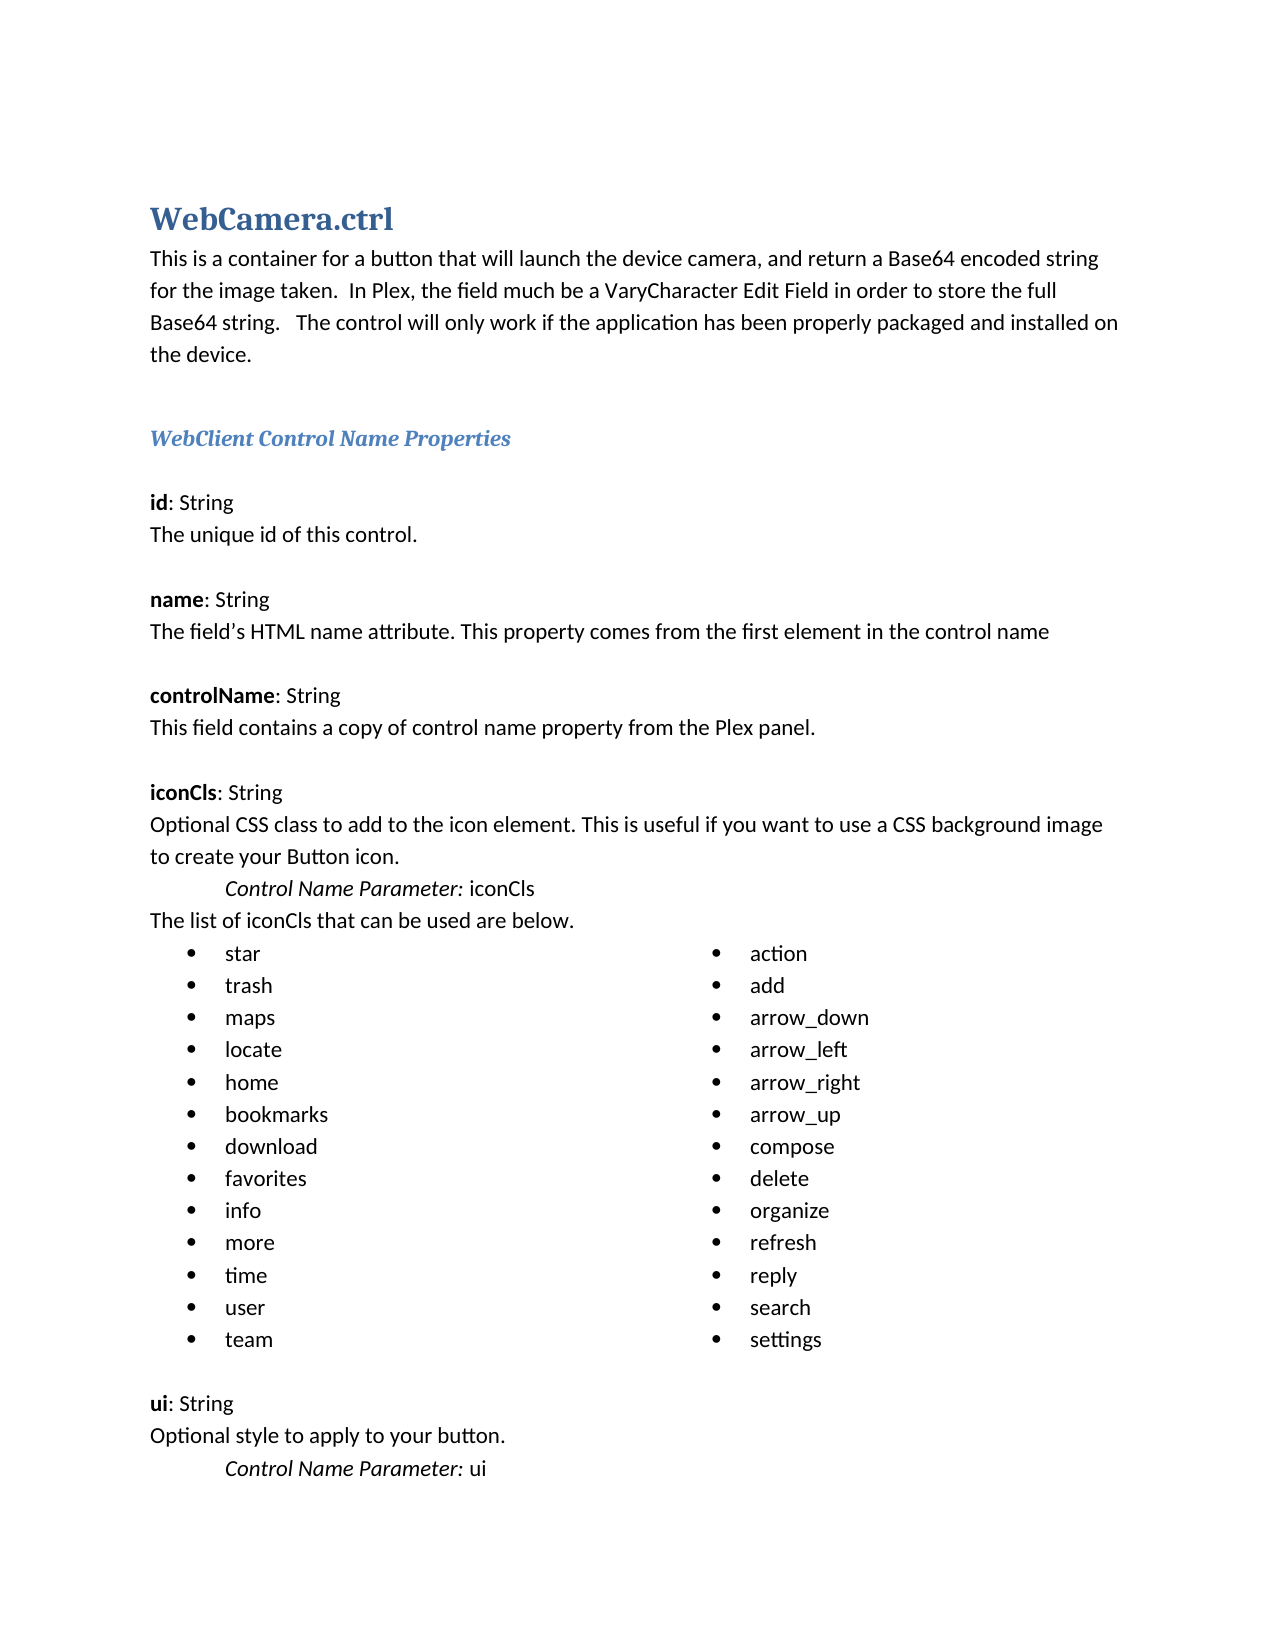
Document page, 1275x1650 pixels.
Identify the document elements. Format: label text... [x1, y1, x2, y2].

text name: String [150, 585, 1125, 613]
list maps [187, 1003, 600, 1031]
text Control Name Parameter: ui [150, 1454, 1125, 1482]
list compose [712, 1132, 1125, 1160]
text Optional style to apply to your button. [150, 1422, 1125, 1450]
list bookmarks [187, 1100, 600, 1128]
subtitle WebClient Control Name Properties [150, 426, 1125, 452]
list add [712, 971, 1125, 999]
text iconCls: String [150, 778, 1125, 806]
list favorites [187, 1164, 600, 1192]
list action [712, 939, 1125, 967]
text Optional CSS class to add to the icon element. This is useful if you want to use a CSS background image to create your Button icon. [150, 810, 1125, 870]
list trash [187, 971, 600, 999]
list star [187, 939, 600, 967]
text The list of iconCls that can be used are below. [150, 907, 1125, 935]
list arrow_right [712, 1068, 1125, 1096]
list organize [712, 1196, 1125, 1224]
text id: String [150, 488, 1125, 516]
text controlName: String [150, 681, 1125, 709]
text ui: String [150, 1389, 1125, 1417]
text This field contains a copy of control name property from the Plex panel. [150, 713, 1125, 742]
list arrow_left [712, 1035, 1125, 1063]
list info [187, 1196, 600, 1224]
list search [712, 1293, 1125, 1321]
list reply [712, 1261, 1125, 1289]
text The field’s HTML name attribute. This property comes from the first element in the control name [150, 617, 1125, 645]
list home [187, 1068, 600, 1096]
list user [187, 1293, 600, 1321]
list more [187, 1228, 600, 1257]
list locate [187, 1035, 600, 1063]
list delete [712, 1164, 1125, 1192]
text Control Name Parameter: iconCls [150, 874, 1125, 902]
list refresh [712, 1228, 1125, 1257]
list arrow_up [712, 1100, 1125, 1128]
list settings [712, 1325, 1125, 1353]
text The unique id of this control. [150, 520, 1125, 548]
list download [187, 1132, 600, 1160]
list arrow_down [712, 1003, 1125, 1031]
list time [187, 1261, 600, 1289]
text This is a container for a button that will launch the device camera, and return a Base64 encoded string for the image taken. In Plex, the field much be a VaryCharacter Edit Field in order to store the full Base64 string. The control will only work if the application has been properly packaged and installed on the device. [150, 244, 1125, 369]
subtitle WebCamera.ctrl [150, 200, 1125, 238]
list team [187, 1325, 600, 1353]
